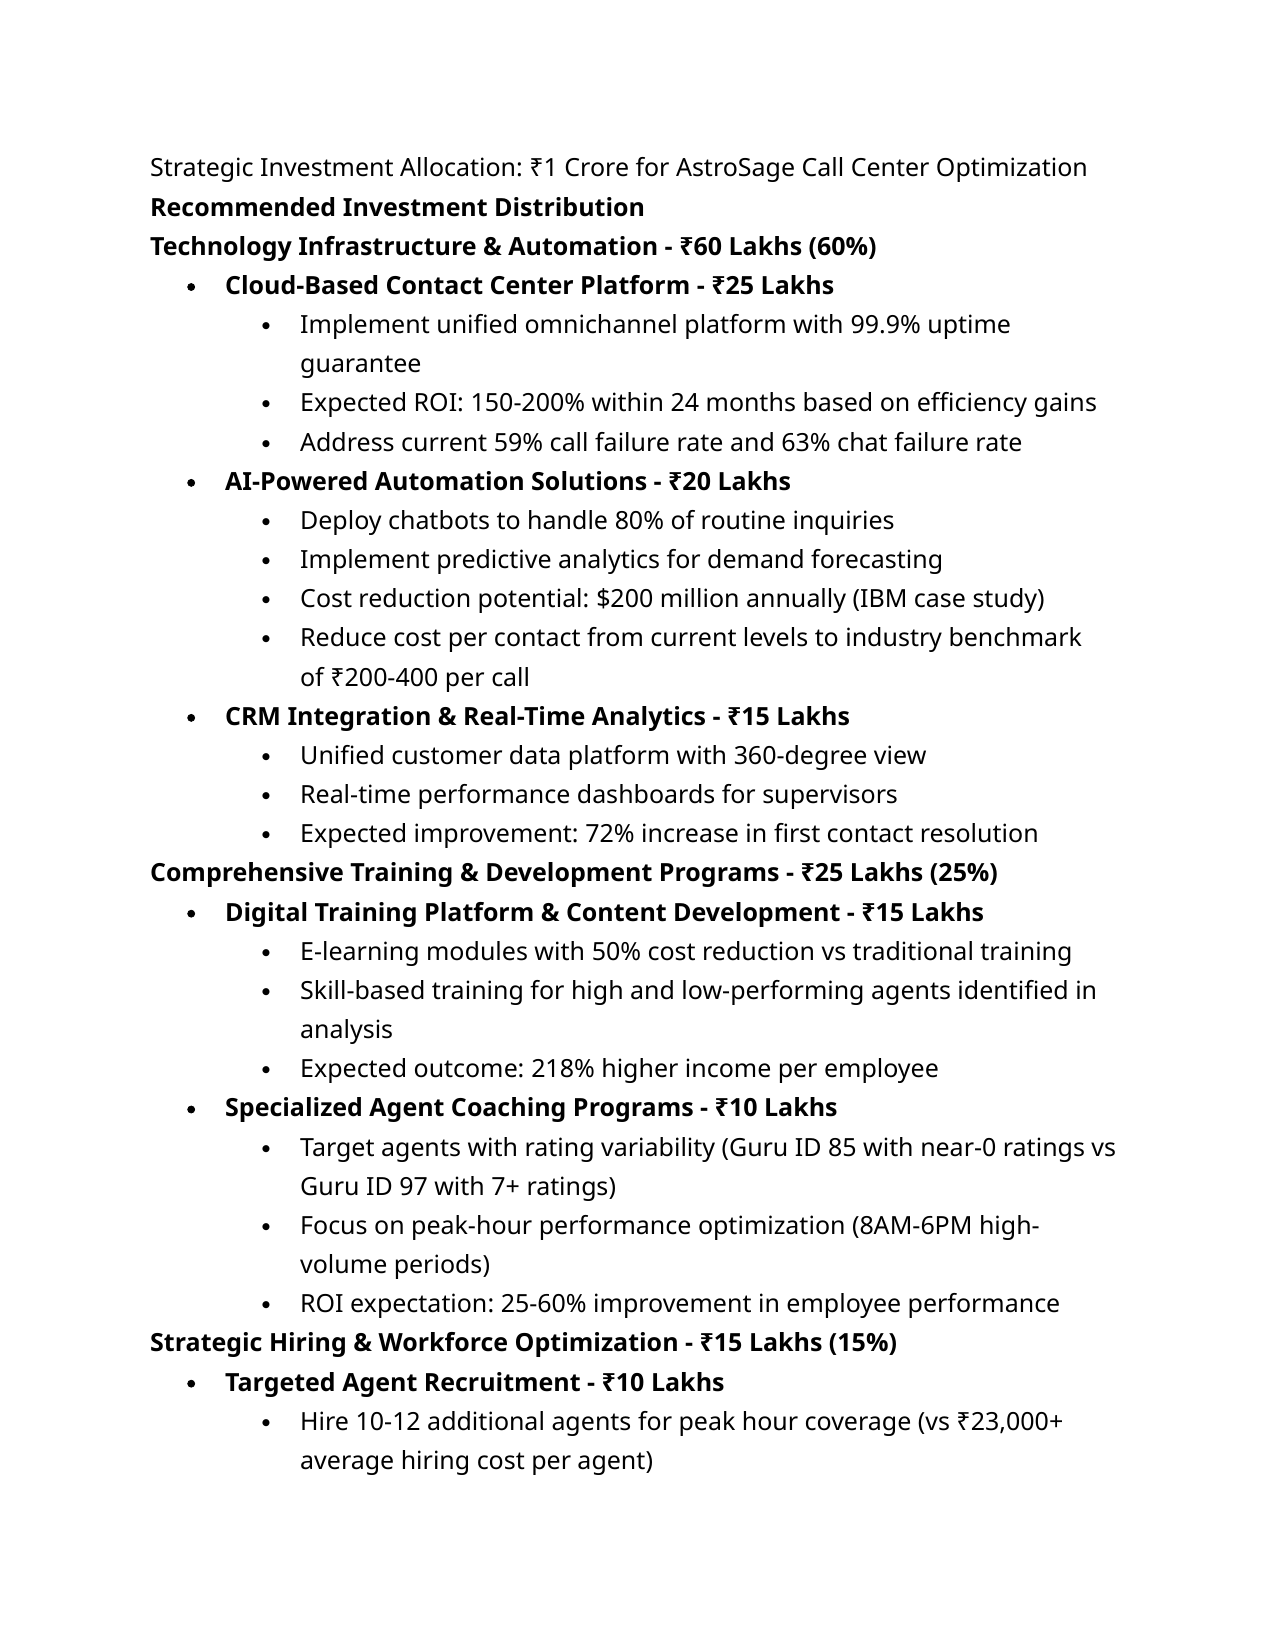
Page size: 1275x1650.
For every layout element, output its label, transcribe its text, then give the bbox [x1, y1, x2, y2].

list Target agents with rating variability (Guru ID 85 with near-0 ratings vs Guru ID 97 with 7+ ratings) [262, 1129, 1125, 1202]
list Implement unified omnichannel platform with 99.9% uptime guarantee [262, 307, 1125, 380]
list E-learning modules with 50% cost reduction vs traditional training [262, 933, 1125, 967]
list Expected outcome: 218% higher income per employee [262, 1051, 1125, 1085]
list Targeted Agent Recruitment - ₹10 Lakhs [187, 1364, 1125, 1398]
list ROI expectation: 25-60% improvement in employee performance [262, 1286, 1125, 1320]
text Strategic Investment Allocation: ₹1 Crore for AstroSage Call Center Optimization [150, 150, 1125, 184]
list Address current 59% call failure rate and 63% chat failure rate [262, 424, 1125, 458]
list Cloud-Based Contact Center Platform - ₹25 Lakhs [187, 267, 1125, 302]
list CRM Integration & Real-Time Analytics - ₹15 Lakhs [187, 698, 1125, 732]
list Expected improvement: 72% increase in first contact resolution [262, 816, 1125, 850]
list Cost reduction potential: $200 million annually (IBM case study) [262, 581, 1125, 615]
list Skill-based training for high and low-performing agents identified in analysis [262, 972, 1125, 1046]
list AI-Powered Automation Solutions - ₹20 Lakhs [187, 463, 1125, 497]
list Reduce cost per contact from current levels to industry benchmark of ₹200-400 per call [262, 620, 1125, 693]
list Deploy chatbots to handle 80% of routine inquiries [262, 502, 1125, 537]
text Comprehensive Training & Development Programs - ₹25 Lakhs (25%) [150, 855, 1125, 889]
list Focus on peak-hour performance optimization (8AM-6PM high-volume periods) [262, 1207, 1125, 1281]
list Unified customer data platform with 360-degree view [262, 737, 1125, 772]
list Expected ROI: 150-200% within 24 months based on efficiency gains [262, 385, 1125, 419]
text Strategic Hiring & Workforce Optimization - ₹15 Lakhs (15%) [150, 1325, 1125, 1359]
text Recommended Investment Distribution [150, 189, 1125, 223]
list Hire 10-12 additional agents for peak hour coverage (vs ₹23,000+ average hiring cost per agent) [262, 1403, 1125, 1477]
text Technology Infrastructure & Automation - ₹60 Lakhs (60%) [150, 228, 1125, 262]
list Specialized Agent Coaching Programs - ₹10 Lakhs [187, 1090, 1125, 1124]
list Implement predictive analytics for demand forecasting [262, 542, 1125, 576]
list Real-time performance dashboards for supervisors [262, 777, 1125, 811]
list Digital Training Platform & Content Development - ₹15 Lakhs [187, 894, 1125, 928]
